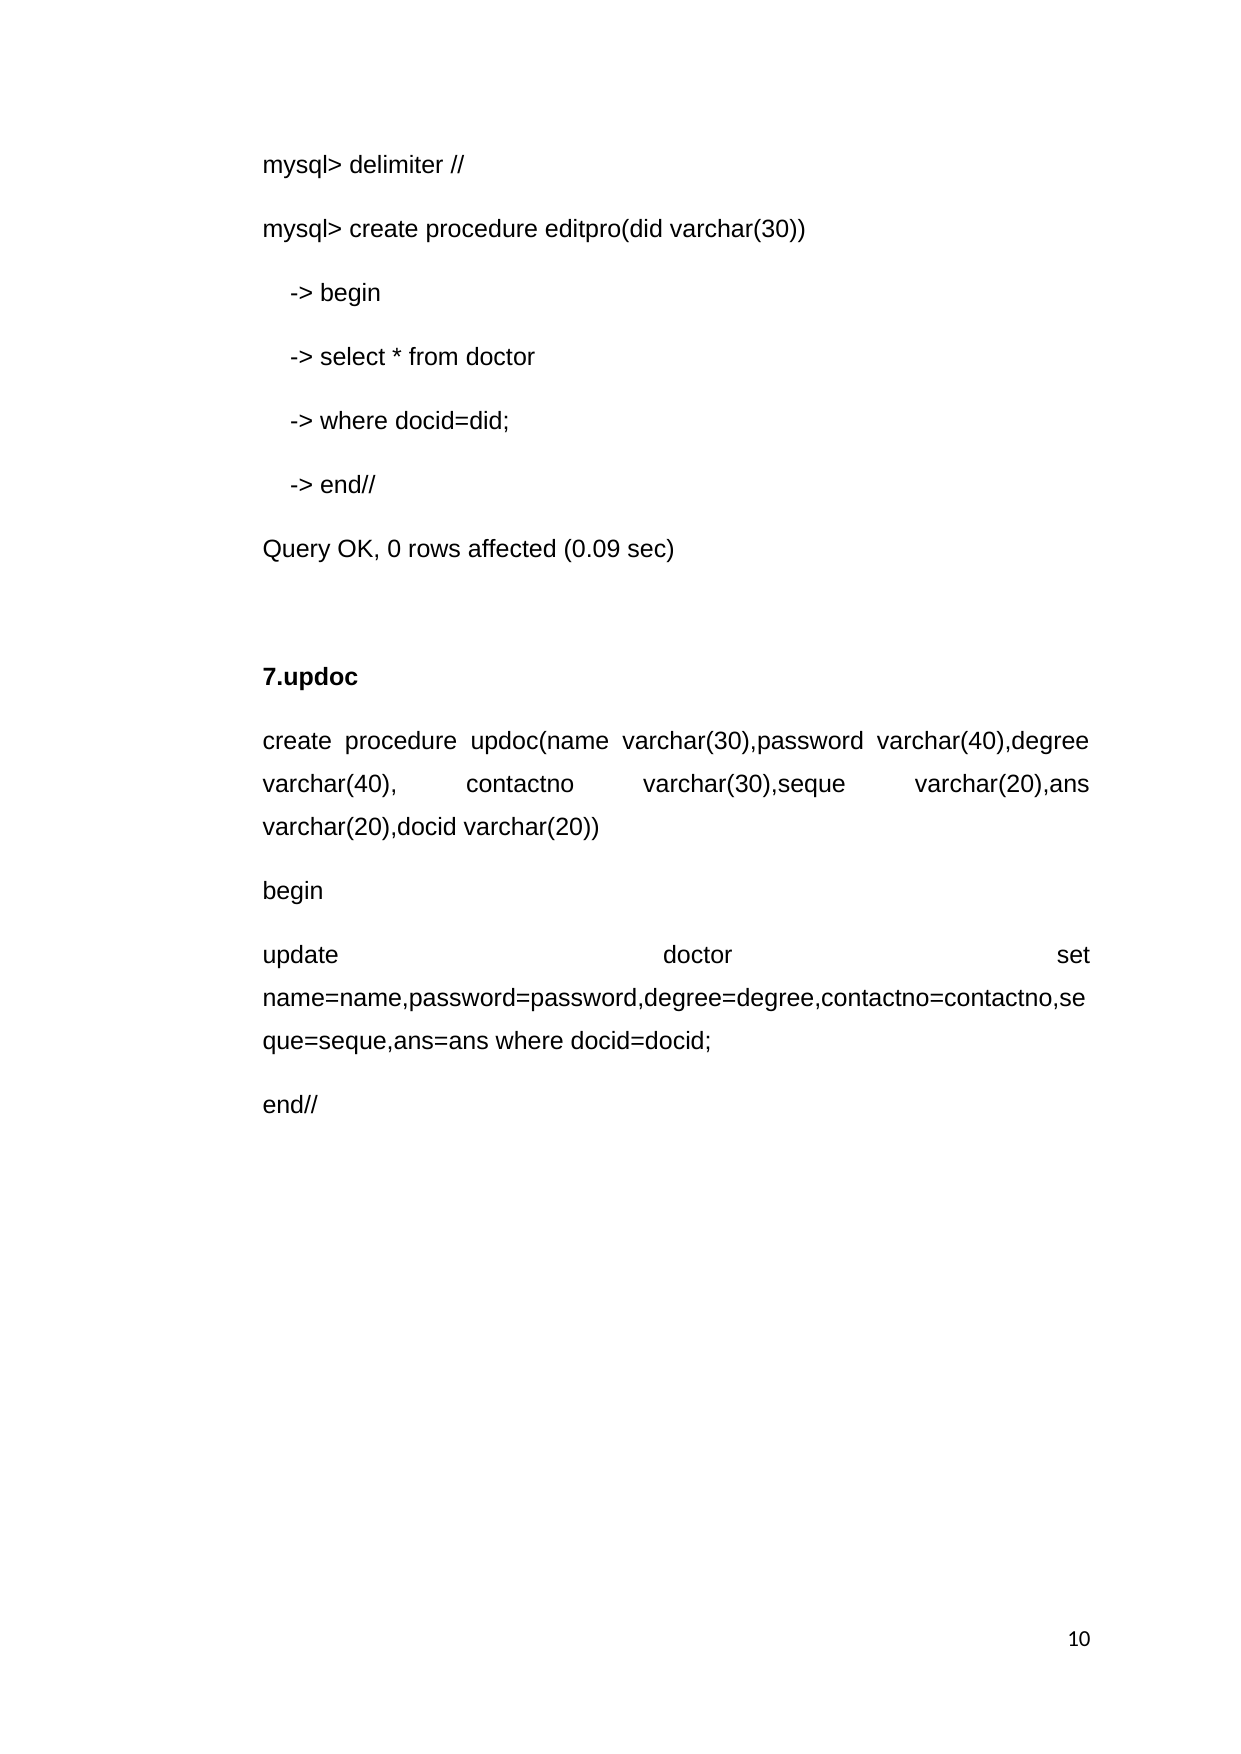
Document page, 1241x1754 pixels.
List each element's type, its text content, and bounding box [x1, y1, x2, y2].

text -> end// [262, 470, 1090, 498]
text end// [262, 1090, 1090, 1119]
text -> select * from doctor [262, 342, 1090, 371]
text -> begin [262, 278, 1090, 307]
text Query OK, 0 rows affected (0.09 sec) [262, 534, 1090, 562]
text begin [262, 876, 1090, 904]
text -> where docid=did; [262, 406, 1090, 434]
text update doctor set name=name,password=password,degree=degree,contactno=contactno,seque=seque,ans=ans where docid=docid; [262, 940, 1090, 1055]
text mysql> create procedure editpro(did varchar(30)) [262, 214, 1090, 243]
text 7.updoc [262, 662, 1090, 690]
text mysql> delimiter // [262, 150, 1090, 179]
text create procedure updoc(name varchar(30),password varchar(40),degree varchar(40), contactno varchar(30),seque varchar(20),ans varchar(20),docid varchar(20)) [262, 726, 1090, 841]
